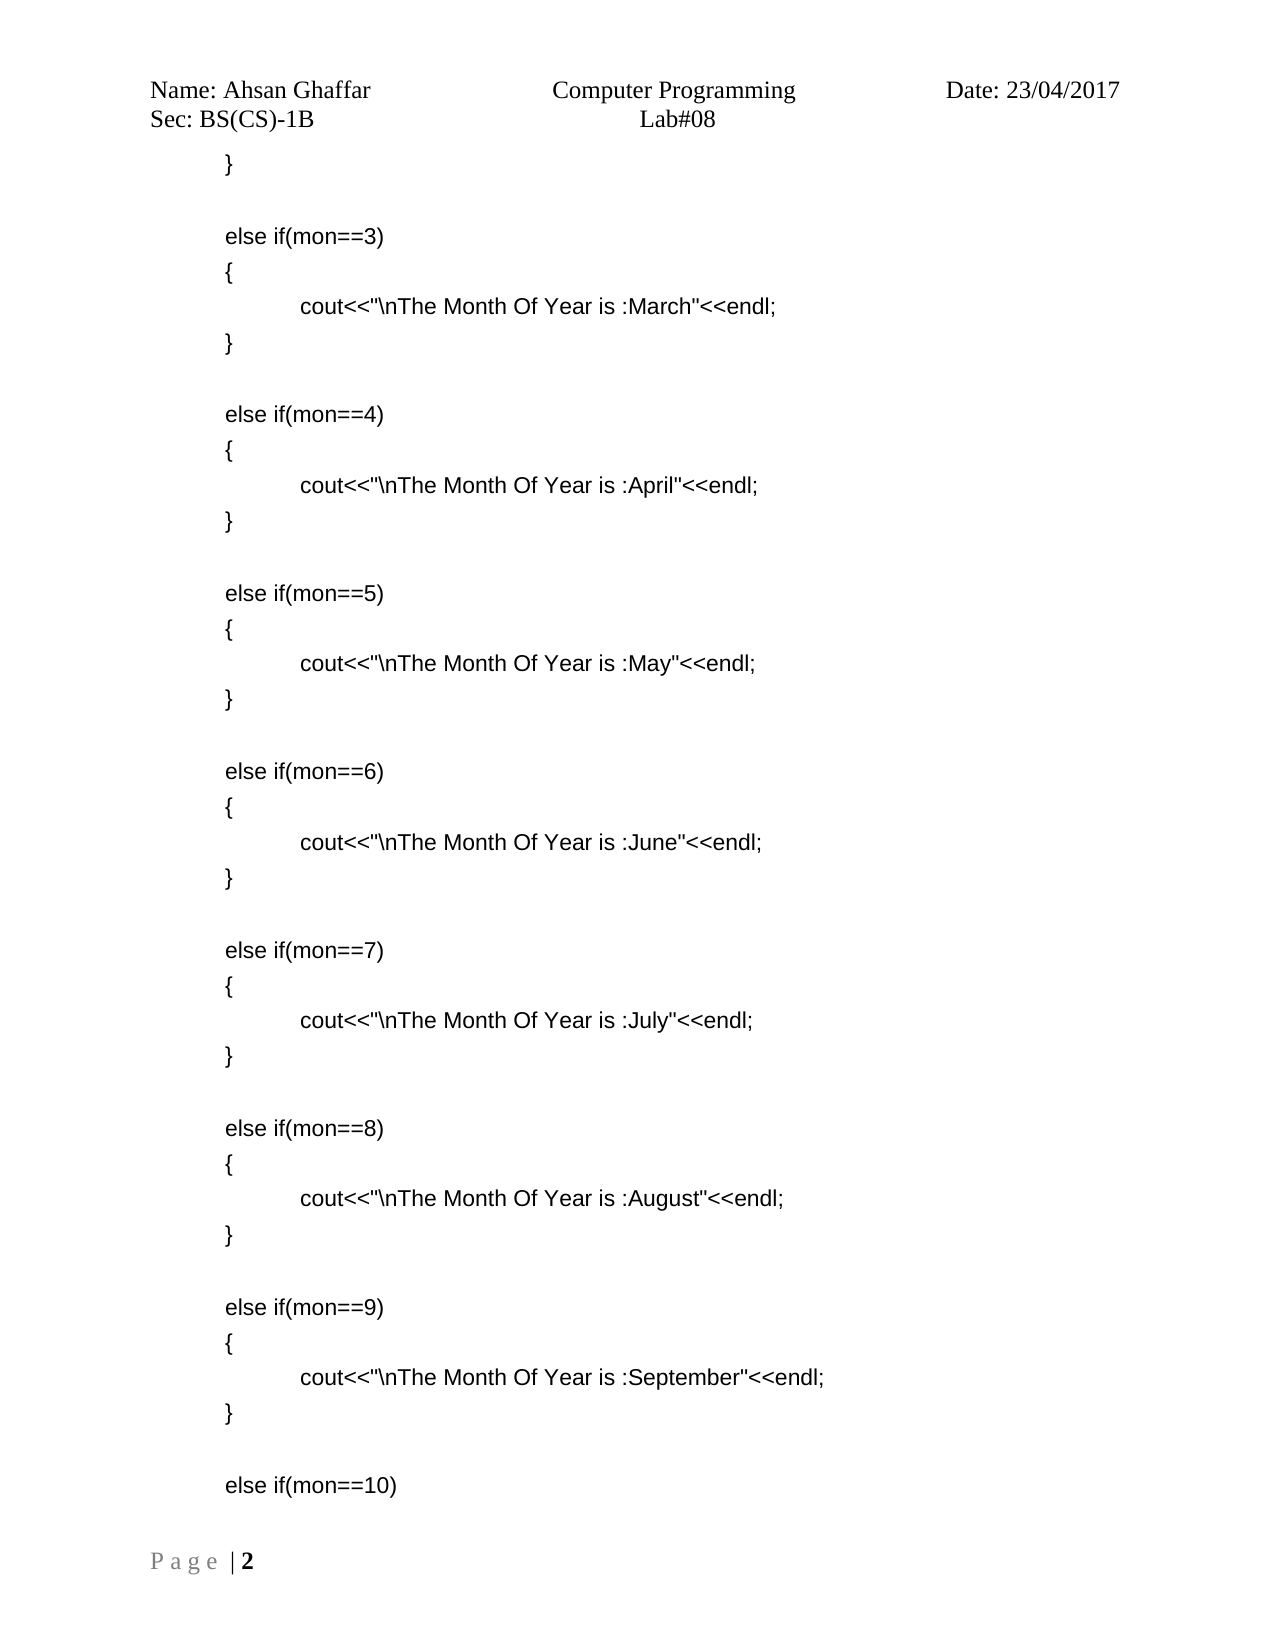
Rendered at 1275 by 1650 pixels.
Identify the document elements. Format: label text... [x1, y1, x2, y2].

text { [150, 1150, 1125, 1177]
text else if(mon==4) [150, 401, 1125, 428]
text } [150, 685, 1125, 712]
text else if(mon==10) [150, 1472, 1125, 1498]
text } [150, 1042, 1125, 1068]
text } [150, 1221, 1125, 1247]
text cout<<"\nThe Month Of Year is :May"<<endl; [150, 650, 1125, 676]
text cout<<"\nThe Month Of Year is :July"<<endl; [150, 1007, 1125, 1033]
text } [150, 150, 1125, 176]
text else if(mon==5) [150, 580, 1125, 606]
text } [150, 1399, 1125, 1425]
text { [150, 258, 1125, 284]
text cout<<"\nThe Month Of Year is :August"<<endl; [150, 1185, 1125, 1212]
text else if(mon==7) [150, 937, 1125, 963]
text cout<<"\nThe Month Of Year is :September"<<endl; [150, 1364, 1125, 1390]
text { [150, 972, 1125, 998]
text { [150, 615, 1125, 641]
text } [150, 864, 1125, 890]
text cout<<"\nThe Month Of Year is :April"<<endl; [150, 472, 1125, 498]
text } [150, 328, 1125, 355]
text cout<<"\nThe Month Of Year is :June"<<endl; [150, 828, 1125, 855]
text else if(mon==6) [150, 758, 1125, 784]
text else if(mon==3) [150, 223, 1125, 249]
text else if(mon==9) [150, 1293, 1125, 1320]
text { [150, 1329, 1125, 1355]
text { [150, 793, 1125, 820]
text } [150, 507, 1125, 533]
text { [150, 436, 1125, 463]
text else if(mon==8) [150, 1115, 1125, 1141]
text cout<<"\nThe Month Of Year is :March"<<endl; [150, 293, 1125, 319]
